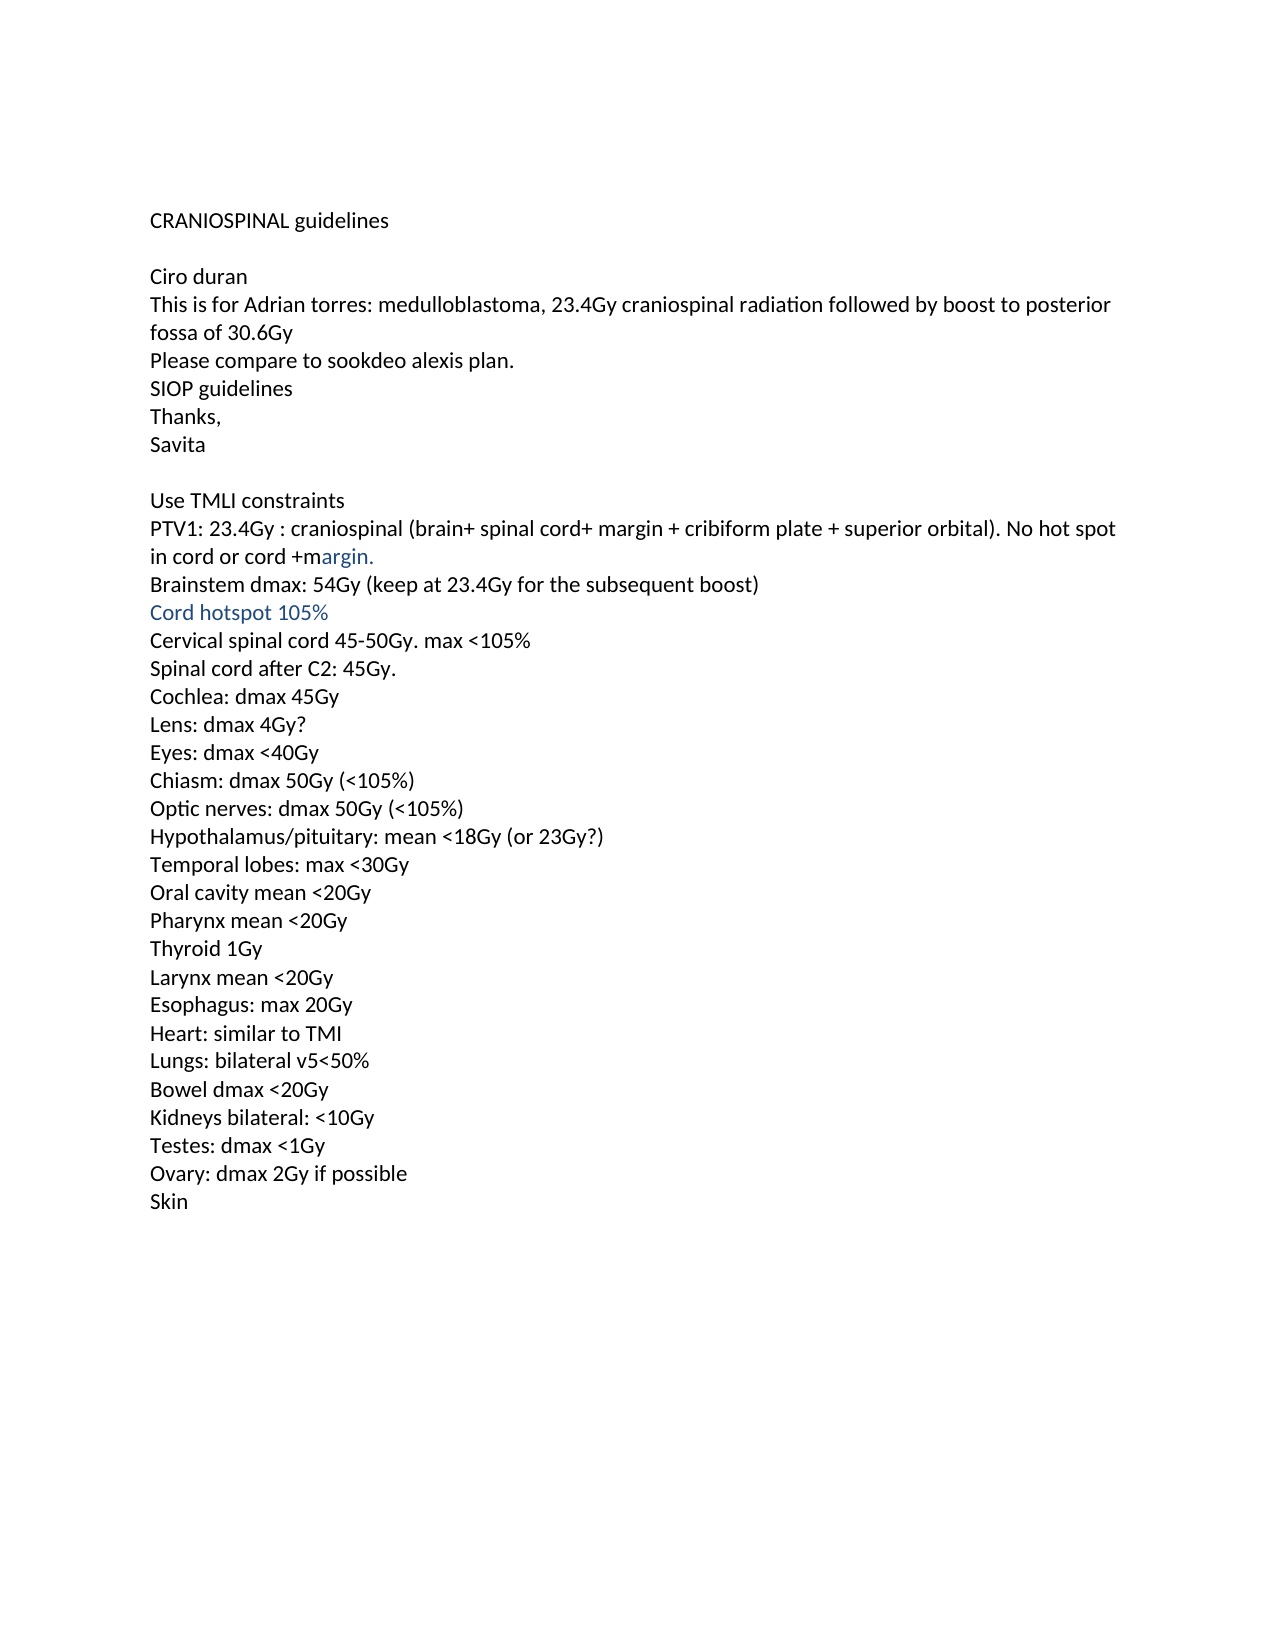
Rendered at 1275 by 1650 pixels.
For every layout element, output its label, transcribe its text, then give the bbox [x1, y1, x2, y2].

text Eyes: dmax <40Gy [150, 738, 1125, 766]
text Optic nerves: dmax 50Gy (<105%) [150, 794, 1125, 822]
text CRANIOSPINAL guidelines [150, 206, 1125, 234]
text This is for Adrian torres: medulloblastoma, 23.4Gy craniospinal radiation followed by boost to posterior fossa of 30.6Gy [150, 290, 1125, 346]
text Brainstem dmax: 54Gy (keep at 23.4Gy for the subsequent boost) [150, 570, 1125, 598]
text Lens: dmax 4Gy? [150, 710, 1125, 738]
text PTV1: 23.4Gy : craniospinal (brain+ spinal cord+ margin + cribiform plate + superior orbital). No hot spot in cord or cord +margin. [150, 514, 1125, 570]
text Thanks, [150, 402, 1125, 430]
text Oral cavity mean <20Gy [150, 878, 1125, 907]
text Cord hotspot 105% [150, 598, 1125, 626]
text Ciro duran [150, 262, 1125, 290]
text Thyroid 1Gy [150, 934, 1125, 963]
text Savita [150, 430, 1125, 458]
text Temporal lobes: max <30Gy [150, 851, 1125, 878]
text Kidneys bilateral: <10Gy [150, 1103, 1125, 1131]
text Please compare to sookdeo alexis plan. [150, 346, 1125, 374]
text Testes: dmax <1Gy [150, 1131, 1125, 1159]
text Esophagus: max 20Gy [150, 991, 1125, 1019]
text Skin [150, 1187, 1125, 1215]
text Chiasm: dmax 50Gy (<105%) [150, 766, 1125, 794]
text Larynx mean <20Gy [150, 963, 1125, 991]
text Use TMLI constraints [150, 486, 1125, 514]
text Ovary: dmax 2Gy if possible [150, 1159, 1125, 1187]
text Spinal cord after C2: 45Gy. [150, 654, 1125, 682]
text Hypothalamus/pituitary: mean <18Gy (or 23Gy?) [150, 822, 1125, 851]
text Heart: similar to TMI [150, 1019, 1125, 1047]
text SIOP guidelines [150, 374, 1125, 402]
text Bowel dmax <20Gy [150, 1075, 1125, 1103]
text Cochlea: dmax 45Gy [150, 682, 1125, 710]
text Cervical spinal cord 45-50Gy. max <105% [150, 626, 1125, 654]
text Lungs: bilateral v5<50% [150, 1047, 1125, 1075]
text Pharynx mean <20Gy [150, 907, 1125, 934]
